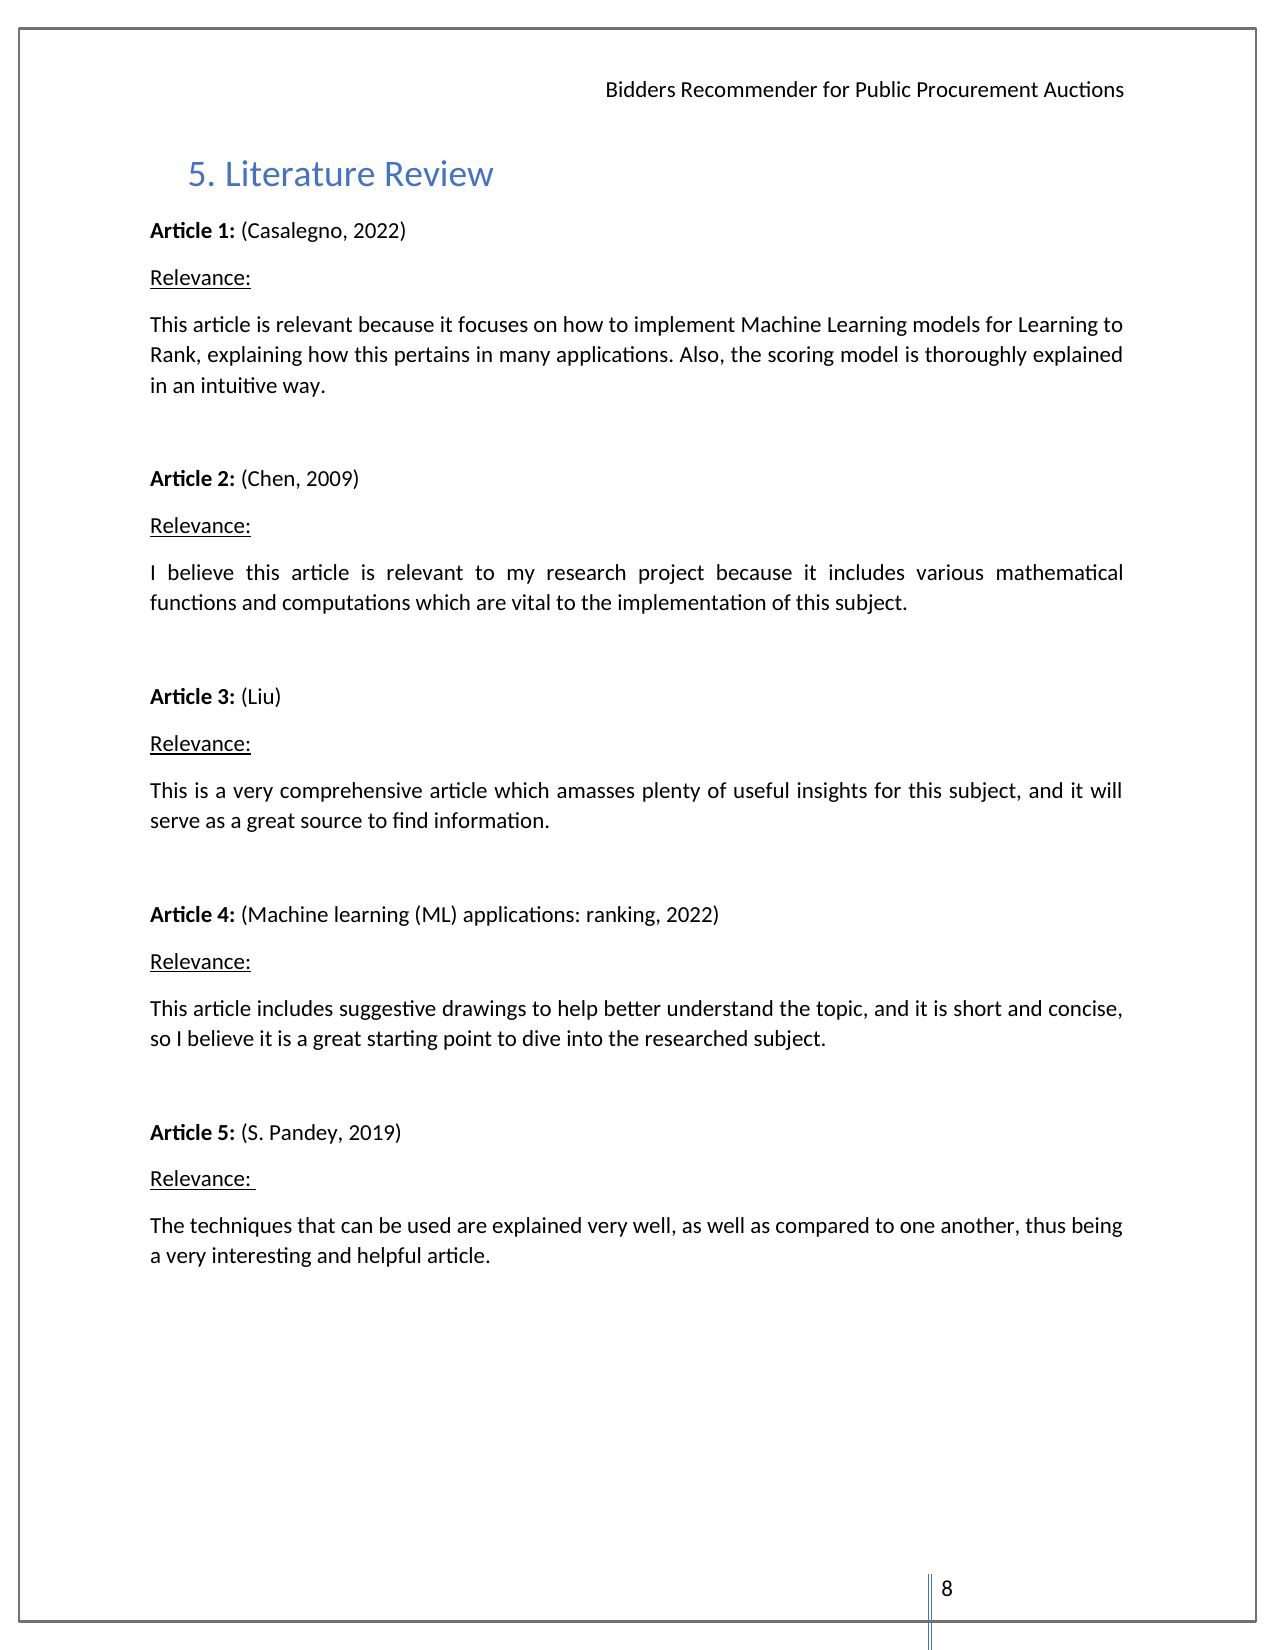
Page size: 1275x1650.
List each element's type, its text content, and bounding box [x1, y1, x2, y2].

text I believe this article is relevant to my research project because it includes various mathematical functions and computations which are vital to the implementation of this subject. [150, 558, 1125, 616]
text This article is relevant because it focuses on how to implement Machine Learning models for Learning to Rank, explaining how this pertains in many applications. Also, the scoring model is thoroughly explained in an intuitive way. [150, 310, 1125, 399]
text This is a very comprehensive article which amasses plenty of useful insights for this subject, and it will serve as a great source to find information. [150, 776, 1125, 834]
text Relevance: [150, 947, 1125, 975]
text Article 3: [150, 682, 1125, 710]
text Article 2: [150, 464, 1125, 492]
text This article includes suggestive drawings to help better understand the topic, and it is short and concise, so I believe it is a great starting point to dive into the researched subject. [150, 994, 1125, 1052]
text Article 5: [150, 1118, 1125, 1146]
list Literature Review [187, 150, 1125, 196]
text The techniques that can be used are explained very well, as well as compared to one another, thus being a very interesting and helpful article. [150, 1211, 1125, 1269]
text Article 1: [150, 217, 1125, 244]
text Article 4: [150, 900, 1125, 928]
text Relevance: [150, 1164, 1125, 1192]
text Relevance: [150, 263, 1125, 291]
text Relevance: [150, 729, 1125, 757]
text Relevance: [150, 511, 1125, 539]
